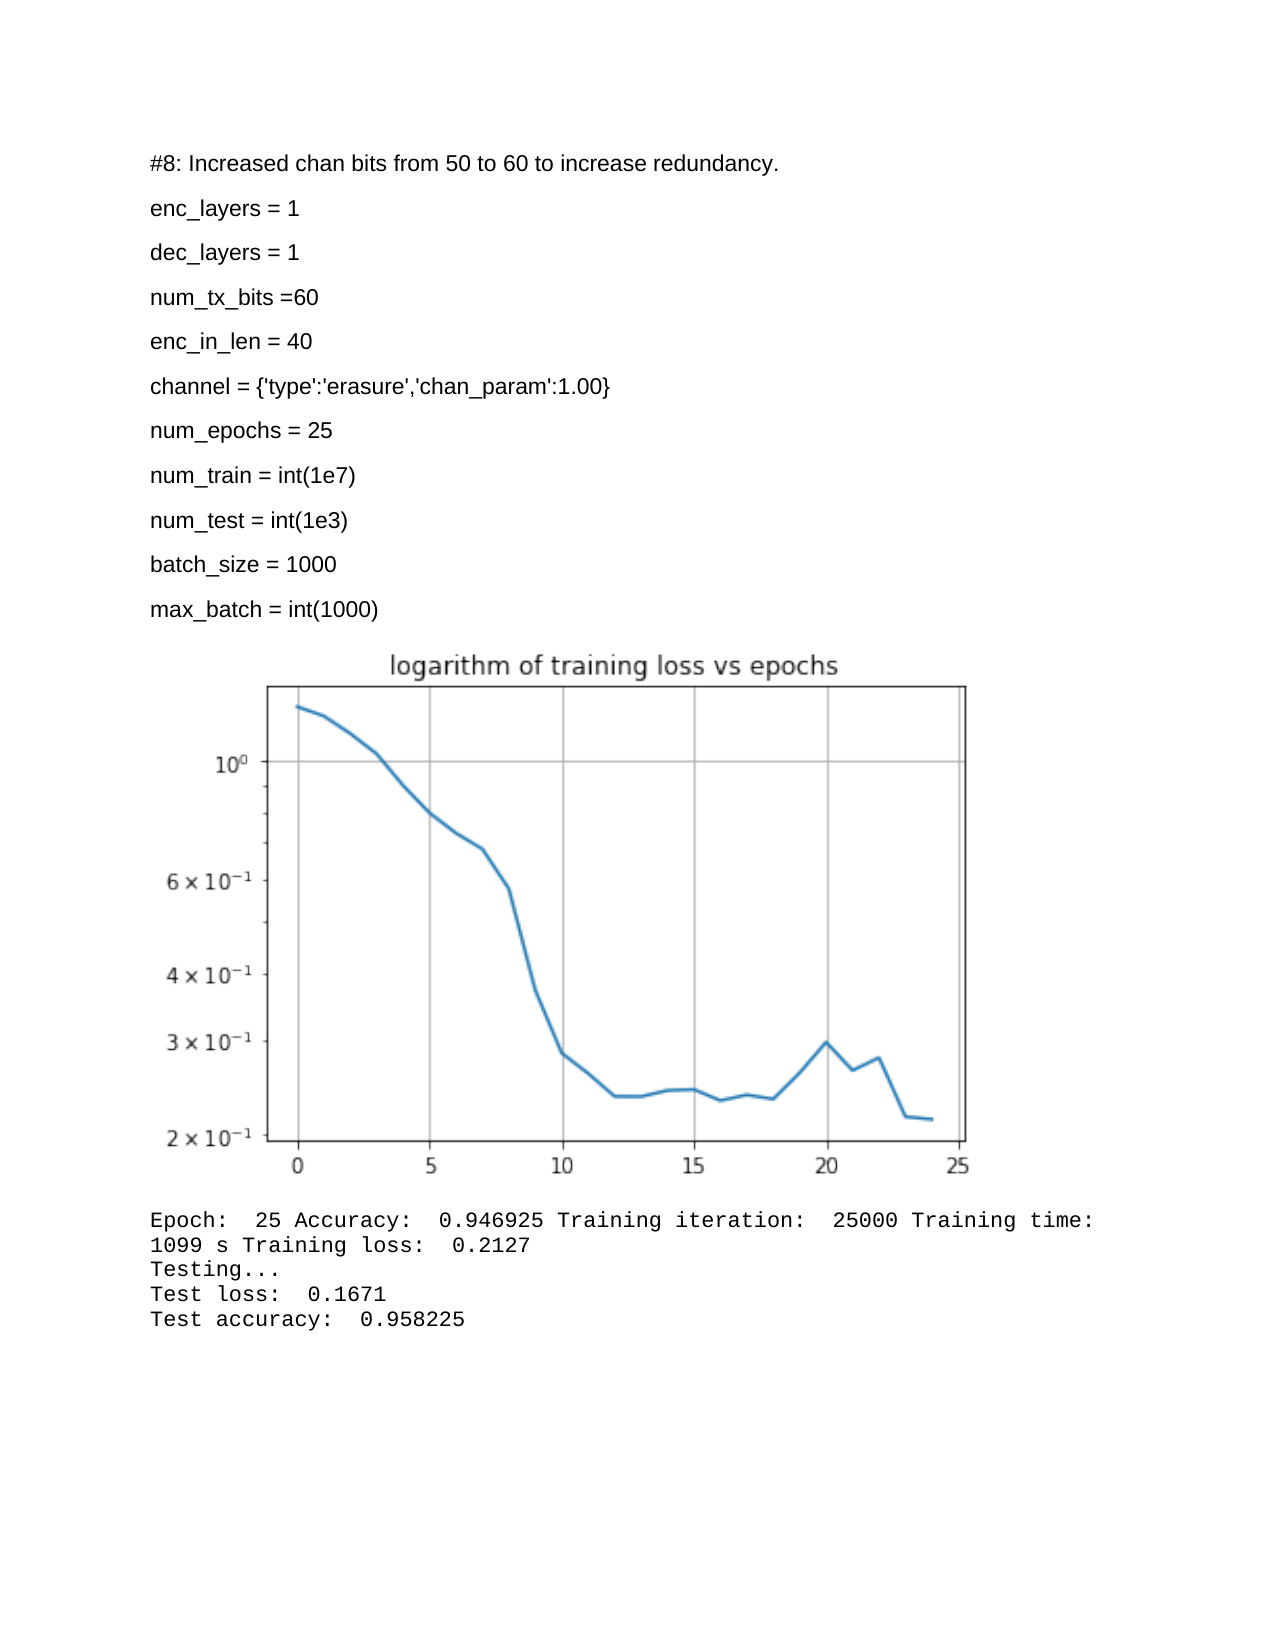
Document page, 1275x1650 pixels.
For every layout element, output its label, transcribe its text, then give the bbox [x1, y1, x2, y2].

text num_train = int(1e7) [150, 462, 1125, 488]
text enc_layers = 1 [150, 194, 1125, 221]
text Epoch: 25 Accuracy: 0.946925 Training iteration: 25000 Training time: 1099 s Training loss: 0.2127 [150, 1209, 1125, 1259]
text num_epochs = 25 [150, 417, 1125, 444]
text num_test = int(1e3) [150, 507, 1125, 533]
picture [150, 640, 986, 1191]
text #8: Increased chan bits from 50 to 60 to increase redundancy. [150, 150, 1125, 176]
text max_batch = int(1000) [150, 596, 1125, 622]
text enc_in_len = 40 [150, 328, 1125, 355]
text Test accuracy: 0.958225 [150, 1308, 1125, 1333]
text channel = {'type':'erasure','chan_param':1.00} [150, 373, 1125, 399]
text num_tx_bits =60 [150, 284, 1125, 310]
text Test loss: 0.1671 [150, 1283, 1125, 1308]
text dec_layers = 1 [150, 239, 1125, 266]
text Testing... [150, 1259, 1125, 1283]
text batch_size = 1000 [150, 551, 1125, 578]
